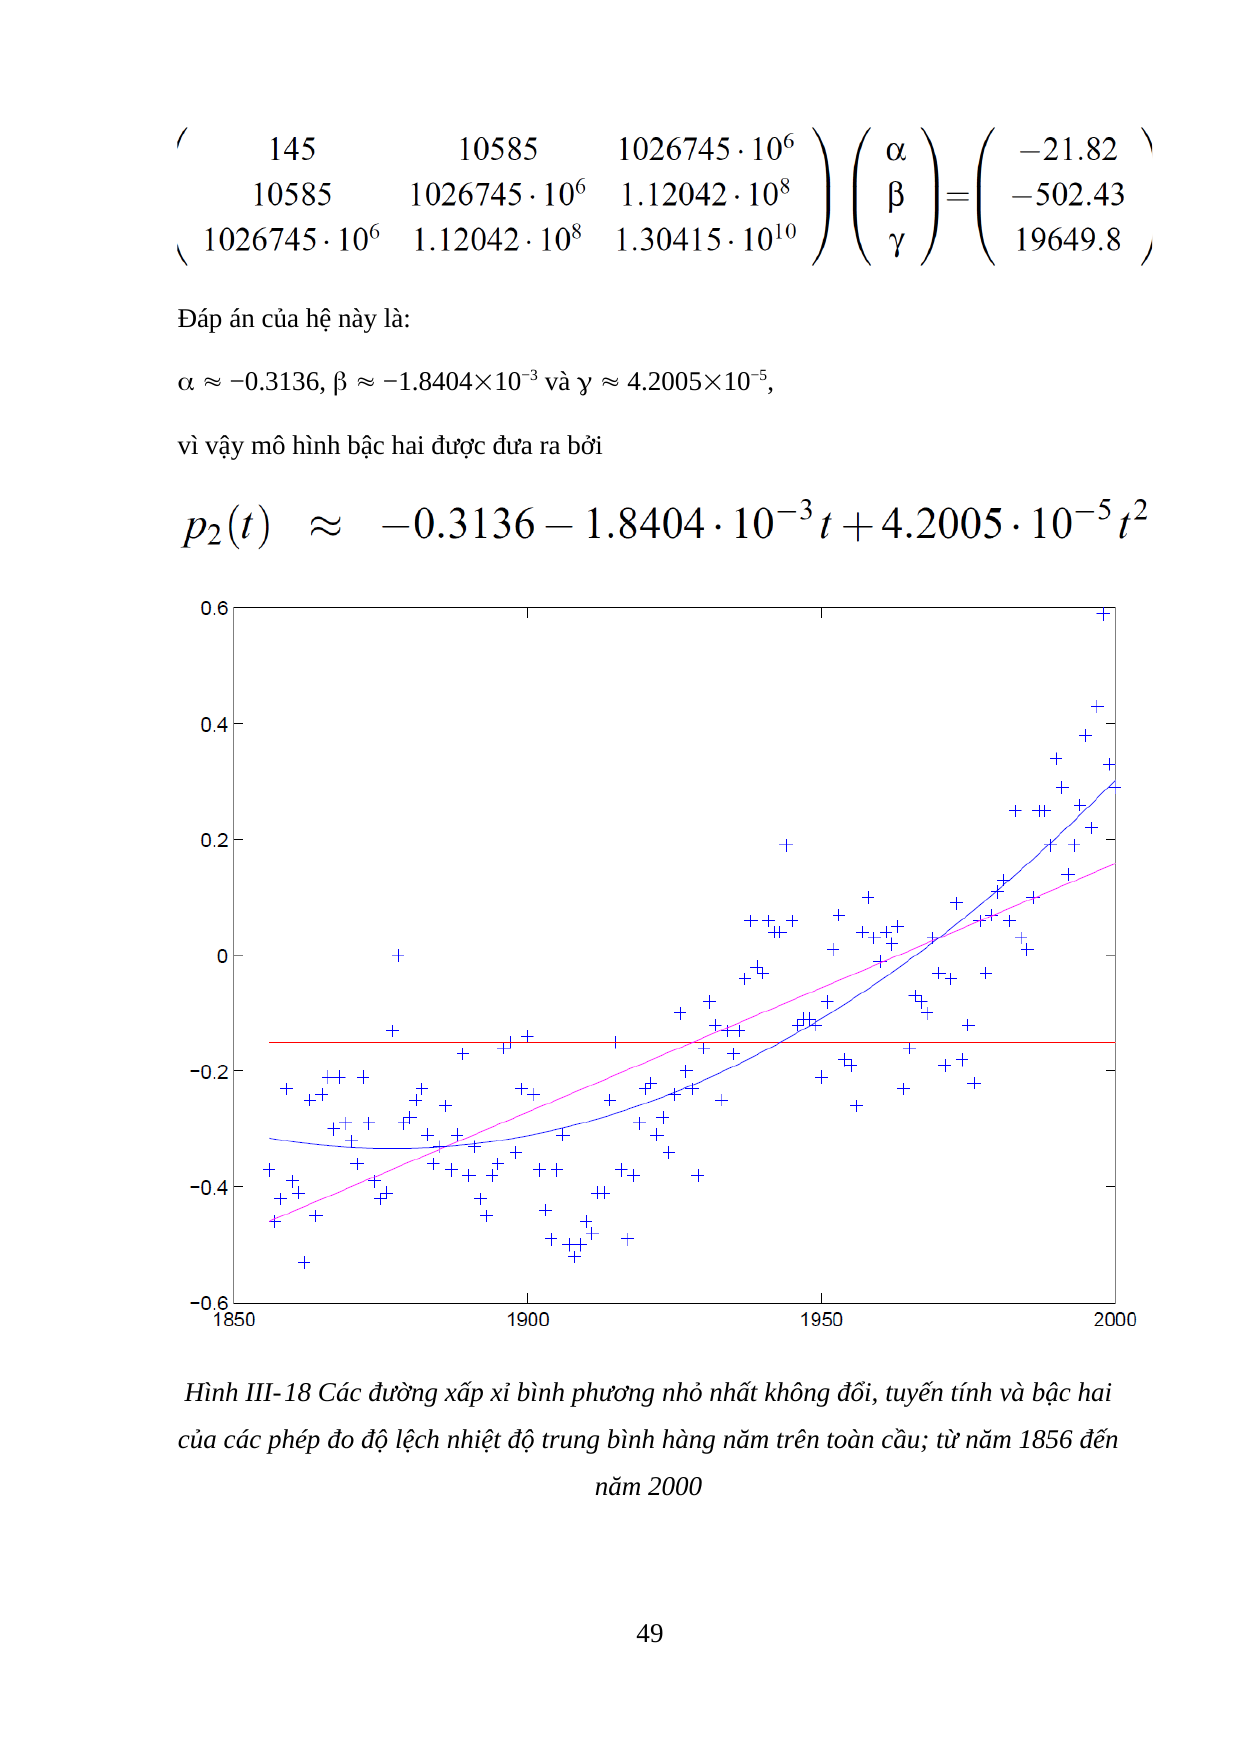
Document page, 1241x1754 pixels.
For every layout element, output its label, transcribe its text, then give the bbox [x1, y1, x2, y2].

picture [177, 121, 1153, 270]
picture [177, 586, 1153, 1344]
text Đáp án của hệ này là: [177, 302, 1122, 333]
text −0.3136, −1.840410−3 và 4.200510−5, [177, 366, 1122, 397]
text vì vậy mô hình bậc hai được đưa ra bởi [177, 429, 1122, 460]
picture [177, 492, 1153, 554]
